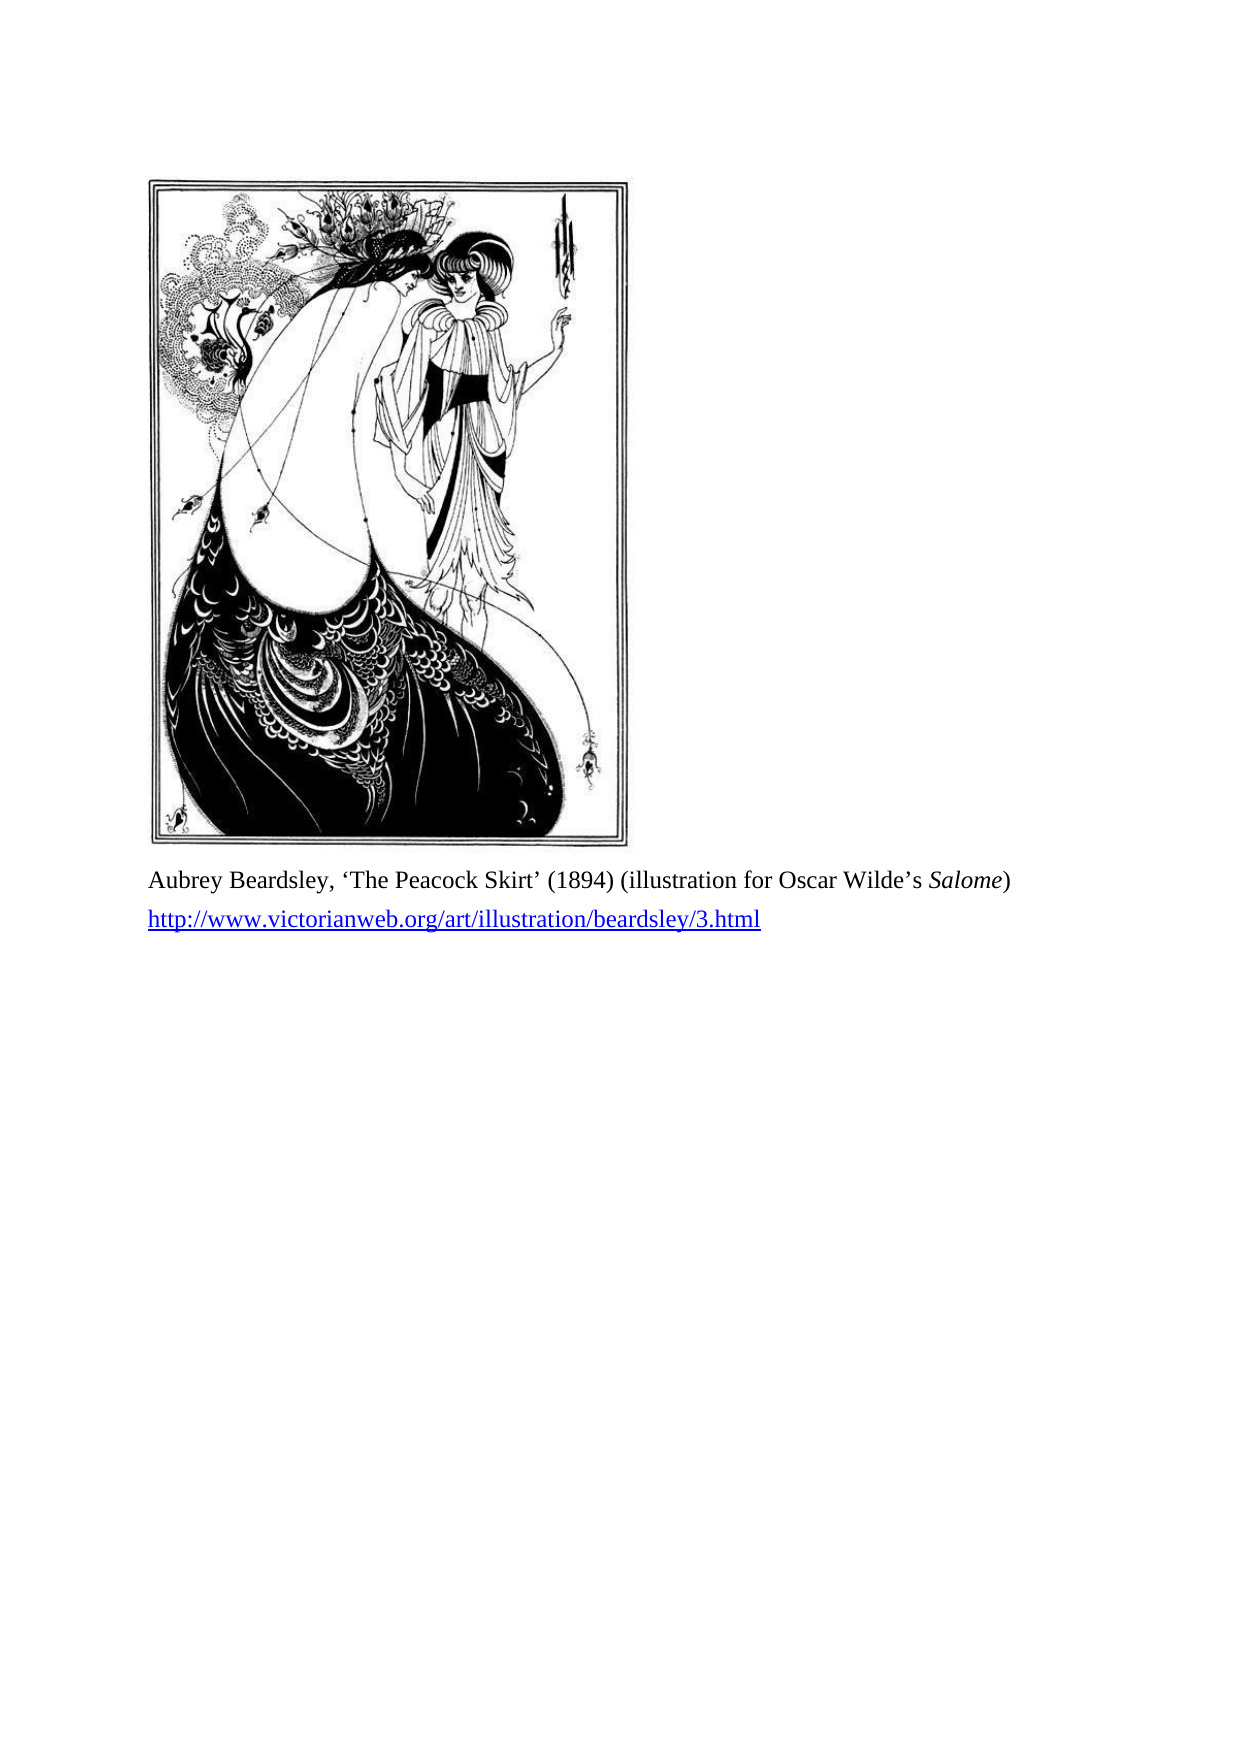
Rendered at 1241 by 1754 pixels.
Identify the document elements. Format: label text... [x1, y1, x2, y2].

text Aubrey Beardsley, ‘The Peacock Skirt’ (1894) (illustration for Oscar Wilde’s Salome) [148, 865, 1093, 894]
text http://www.victorianweb.org/art/illustration/beardsley/3.html [148, 904, 1093, 933]
picture [147, 176, 637, 855]
